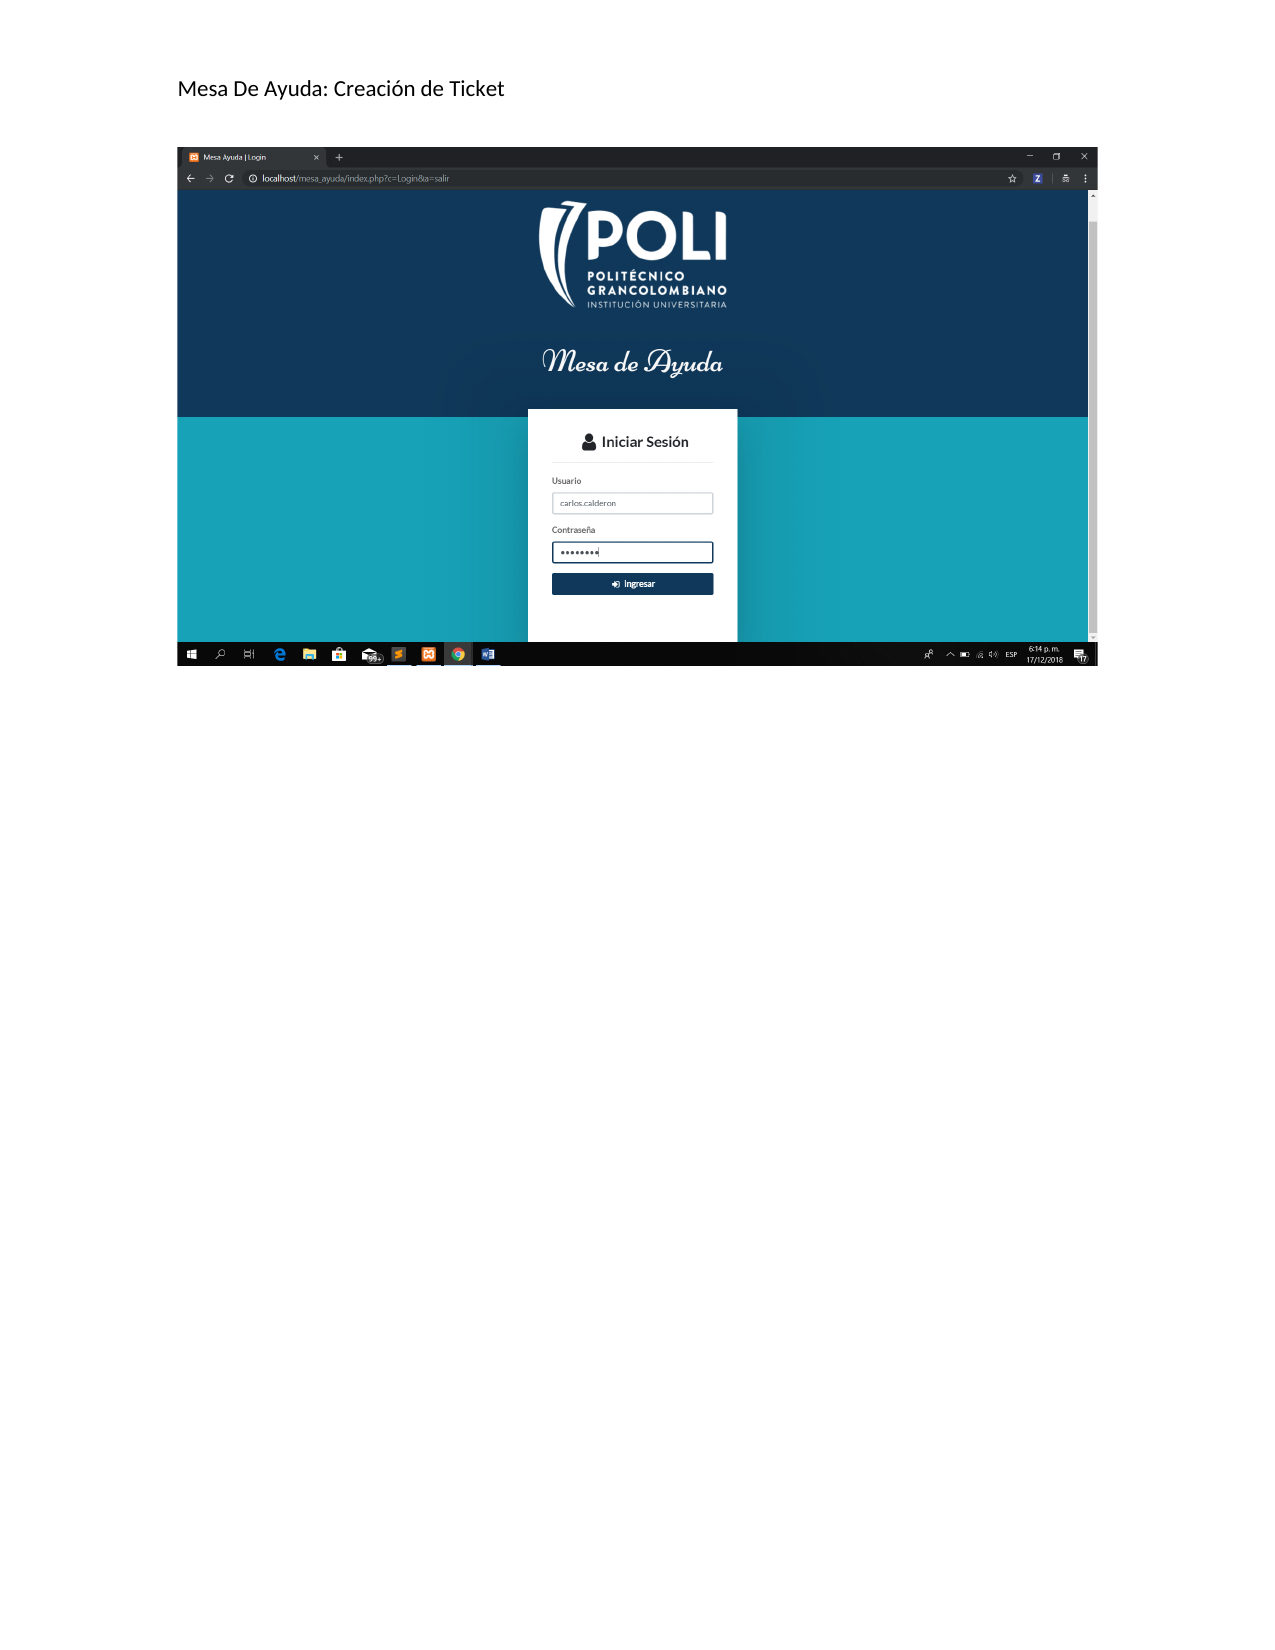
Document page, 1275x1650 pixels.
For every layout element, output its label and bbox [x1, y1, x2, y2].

picture [177, 147, 1098, 666]
